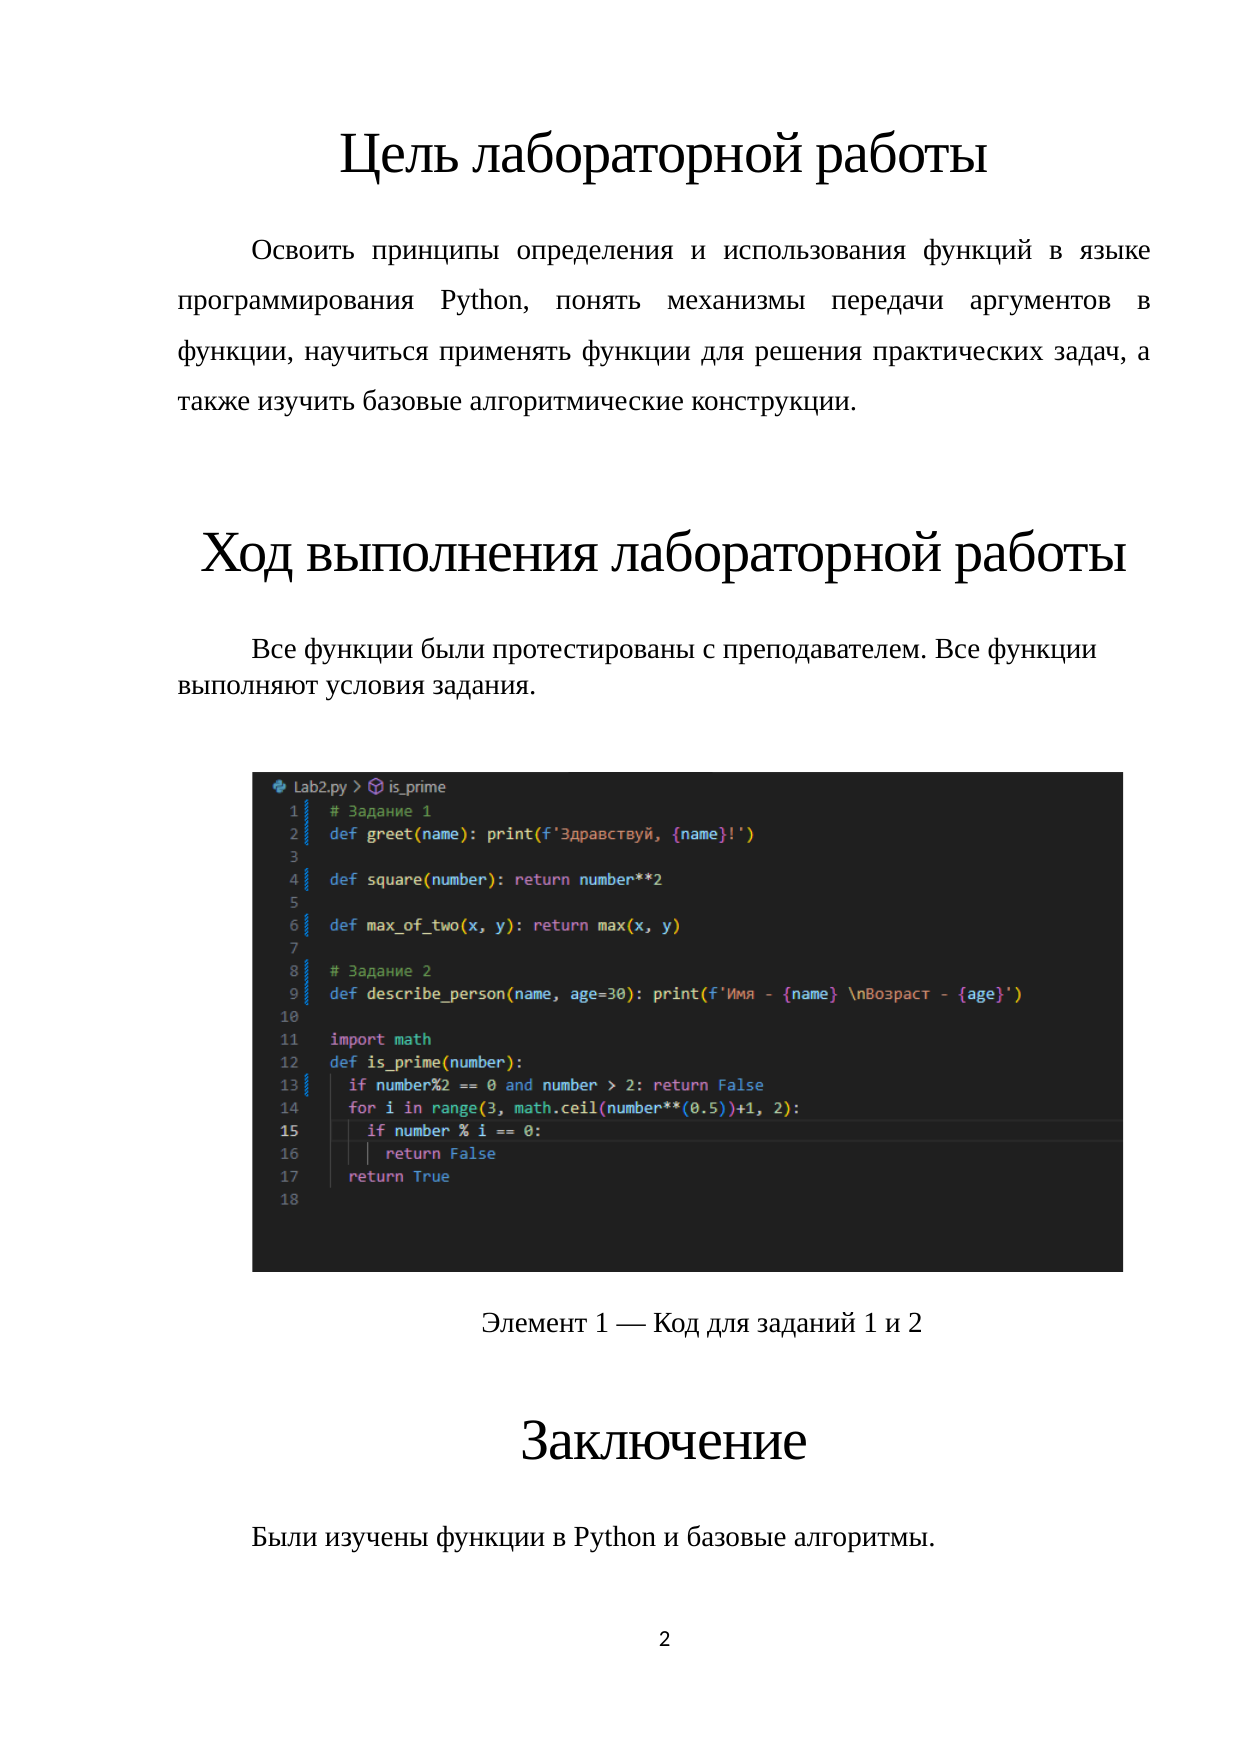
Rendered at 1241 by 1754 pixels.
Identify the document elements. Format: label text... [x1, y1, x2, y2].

text Все функции были протестированы с преподавателем. Все функции выполняют условия задания. [177, 631, 1152, 701]
text Были изучены функции в Python и базовые алгоритмы. [177, 1519, 1152, 1553]
title Заключение [177, 1405, 1152, 1472]
text Освоить принципы определения и использования функций в языке программирования Python, понять механизмы передачи аргументов в функции, научиться применять функции для решения практических задач, а также изучить базовые алгоритмические конструкции. [177, 232, 1152, 417]
list Элемент 1 ― Код для заданий 1 и 2 [252, 1305, 1152, 1338]
picture [252, 772, 1124, 1272]
title Ход выполнения лабораторной работы [177, 517, 1152, 584]
title Цель лабораторной работы [177, 118, 1152, 185]
